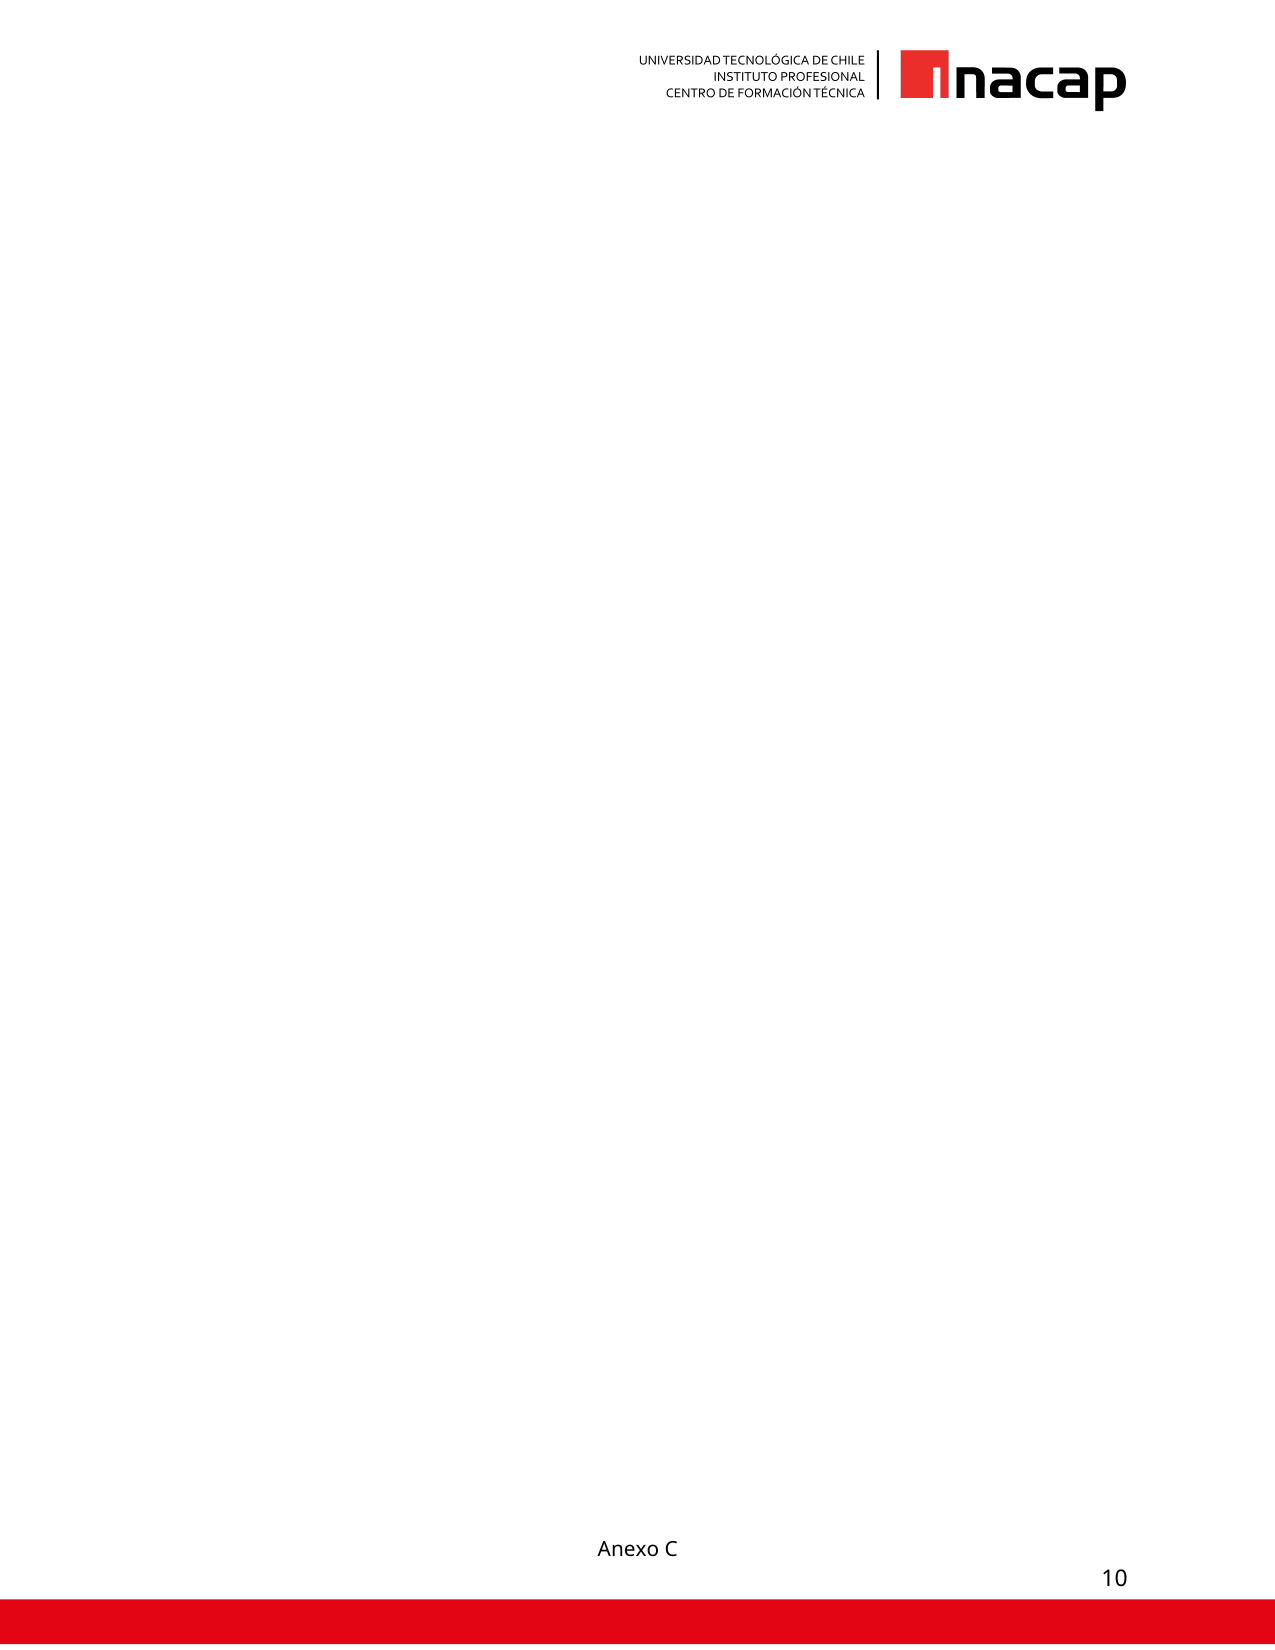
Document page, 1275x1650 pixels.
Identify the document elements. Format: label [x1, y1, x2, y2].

picture [636, 46, 1128, 112]
